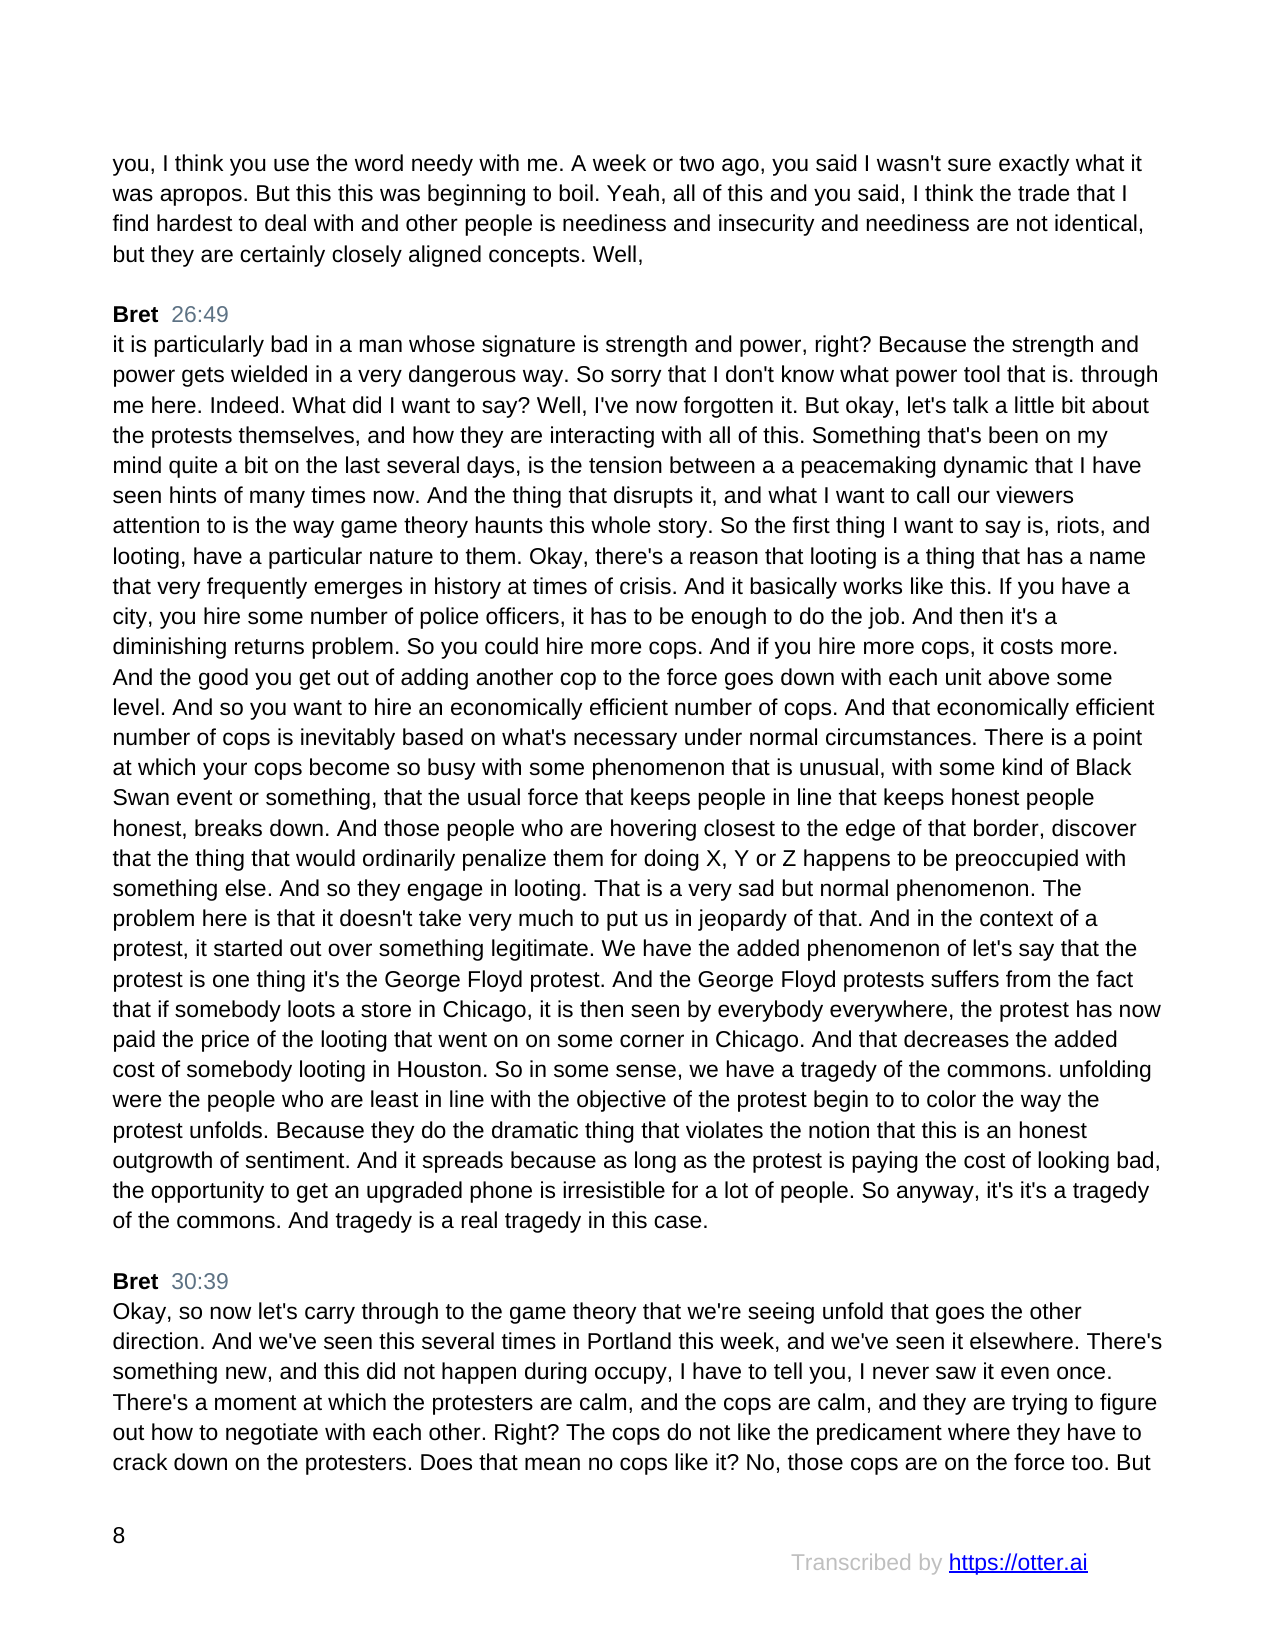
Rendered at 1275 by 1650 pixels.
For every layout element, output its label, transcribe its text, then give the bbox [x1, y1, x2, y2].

text you, I think you use the word needy with me. A week or two ago, you said I wasn't sure exactly what it was apropos. But this this was beginning to boil. Yeah, all of this and you said, I think the trade that I find hardest to deal with and other people is neediness and insecurity and neediness are not identical, but they are certainly closely aligned concepts. Well, [112, 150, 1162, 267]
text Bret 30:39 [112, 1268, 1162, 1294]
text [112, 1298, 1162, 1475]
text it is particularly bad in a man whose signature is strength and power, right? Because the strength and power gets wielded in a very dangerous way. So sorry that I don't know what power tool that is. through me here. Indeed. What did I want to say? Well, I've now forgotten it. But okay, let's talk a little bit about the protests themselves, and how they are interacting with all of this. Something that's been on my mind quite a bit on the last several days, is the tension between a a peacemaking dynamic that I have seen hints of many times now. And the thing that disrupts it, and what I want to call our viewers attention to is the way game theory haunts this whole story. So the first thing I want to say is, riots, and looting, have a particular nature to them. Okay, there's a reason that looting is a thing that has a name that very frequently emerges in history at times of crisis. And it basically works like this. If you have a city, you hire some number of police officers, it has to be enough to do the job. And then it's a diminishing returns problem. So you could hire more cops. And if you hire more cops, it costs more. And the good you get out of adding another cop to the force goes down with each unit above some level. And so you want to hire an economically efficient number of cops. And that economically efficient number of cops is inevitably based on what's necessary under normal circumstances. There is a point at which your cops become so busy with some phenomenon that is unusual, with some kind of Black Swan event or something, that the usual force that keeps people in line that keeps honest people honest, breaks down. And those people who are hovering closest to the edge of that border, discover that the thing that would ordinarily penalize them for doing X, Y or Z happens to be preoccupied with something else. And so they engage in looting. That is a very sad but normal phenomenon. The problem here is that it doesn't take very much to put us in jeopardy of that. And in the context of a protest, it started out over something legitimate. We have the added phenomenon of let's say that the protest is one thing it's the George Floyd protest. And the George Floyd protests suffers from the fact that if somebody loots a store in Chicago, it is then seen by everybody everywhere, the protest has now paid the price of the looting that went on on some corner in Chicago. And that decreases the added cost of somebody looting in Houston. So in some sense, we have a tragedy of the commons. unfolding were the people who are least in line with the objective of the protest begin to to color the way the protest unfolds. Because they do the dramatic thing that violates the notion that this is an honest outgrowth of sentiment. And it spreads because as long as the protest is paying the cost of looking bad, the opportunity to get an upgraded phone is irresistible for a lot of people. So anyway, it's it's a tragedy of the commons. And tragedy is a real tragedy in this case. [112, 331, 1162, 1234]
text Bret 26:49 [112, 301, 1162, 327]
